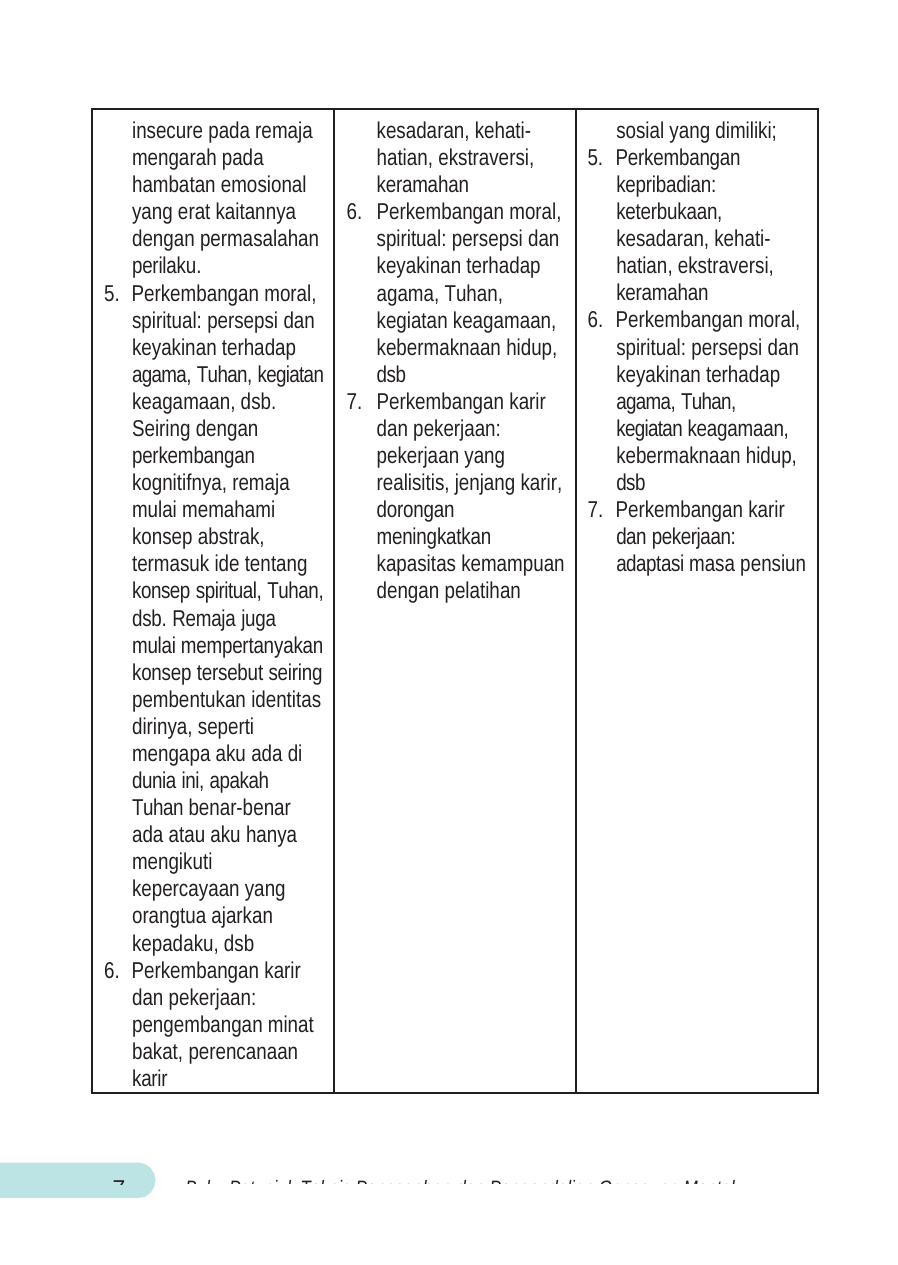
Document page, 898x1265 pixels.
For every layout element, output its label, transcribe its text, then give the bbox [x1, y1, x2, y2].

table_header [577, 110, 817, 1092]
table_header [335, 110, 575, 1092]
